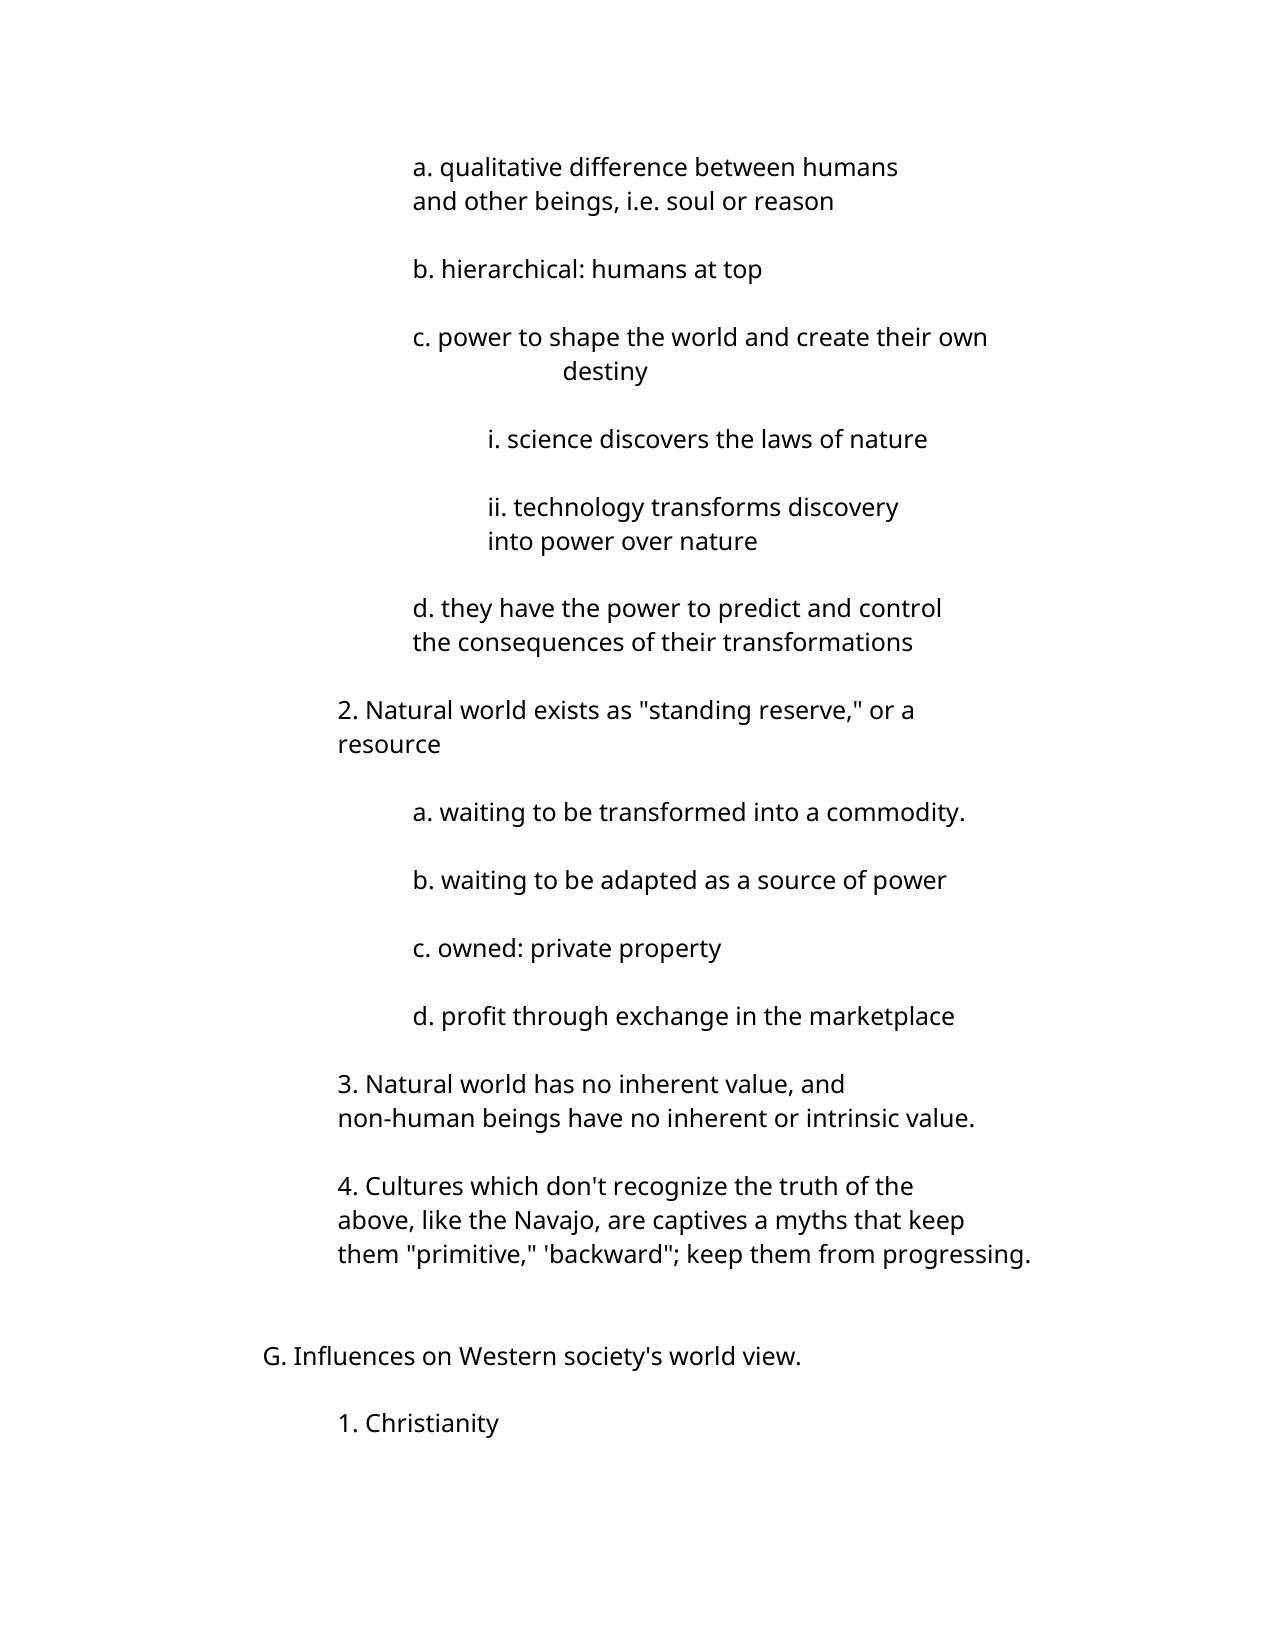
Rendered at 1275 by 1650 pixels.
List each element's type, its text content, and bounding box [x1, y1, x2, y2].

text resource [187, 727, 1087, 761]
text G. Influences on Western society's world view. [187, 1338, 1087, 1372]
text 3. Natural world has no inherent value, and [187, 1067, 1087, 1101]
text 4. Cultures which don't recognize the truth of the [187, 1169, 1087, 1203]
text a. qualitative difference between humans [187, 150, 1087, 184]
text the consequences of their transformations [187, 625, 1087, 659]
text 1. Christianity [187, 1406, 1087, 1440]
text into power over nature [187, 523, 1087, 557]
text d. profit through exchange in the marketplace [187, 999, 1087, 1033]
text d. they have the power to predict and control [187, 591, 1087, 625]
text 2. Natural world exists as "standing reserve," or a [187, 693, 1087, 727]
text b. hierarchical: humans at top [187, 252, 1087, 286]
text c. owned: private property [187, 931, 1087, 965]
text above, like the Navajo, are captives a myths that keep [187, 1203, 1087, 1237]
text ii. technology transforms discovery [187, 489, 1087, 523]
text non-human beings have no inherent or intrinsic value. [187, 1101, 1087, 1135]
text a. waiting to be transformed into a commodity. [187, 795, 1087, 829]
text and other beings, i.e. soul or reason [187, 184, 1087, 218]
text i. science discovers the laws of nature [187, 422, 1087, 456]
text c. power to shape the world and create their own destiny [187, 320, 1087, 388]
text b. waiting to be adapted as a source of power [187, 863, 1087, 897]
text them "primitive," 'backward"; keep them from progressing. [187, 1237, 1087, 1271]
